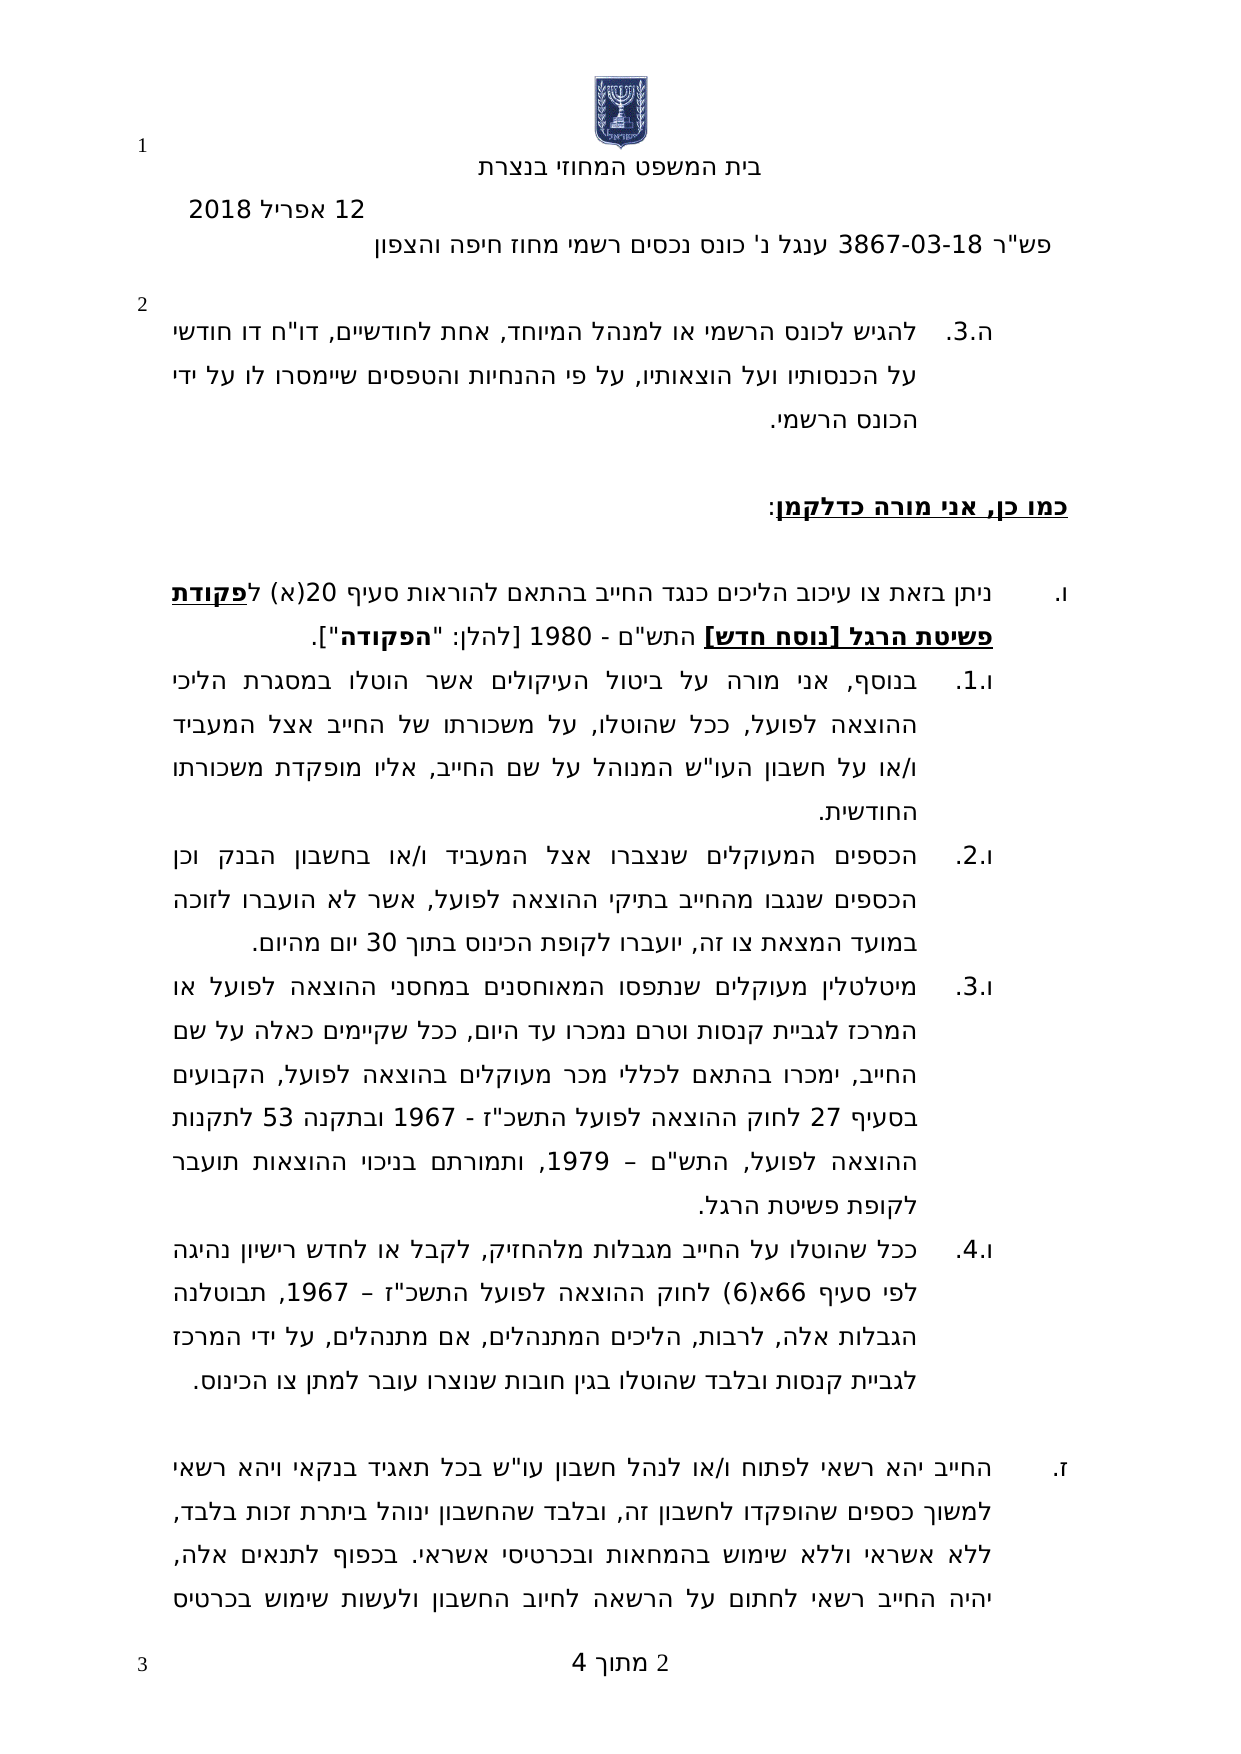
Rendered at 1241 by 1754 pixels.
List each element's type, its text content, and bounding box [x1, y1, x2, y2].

picture [589, 75, 651, 152]
